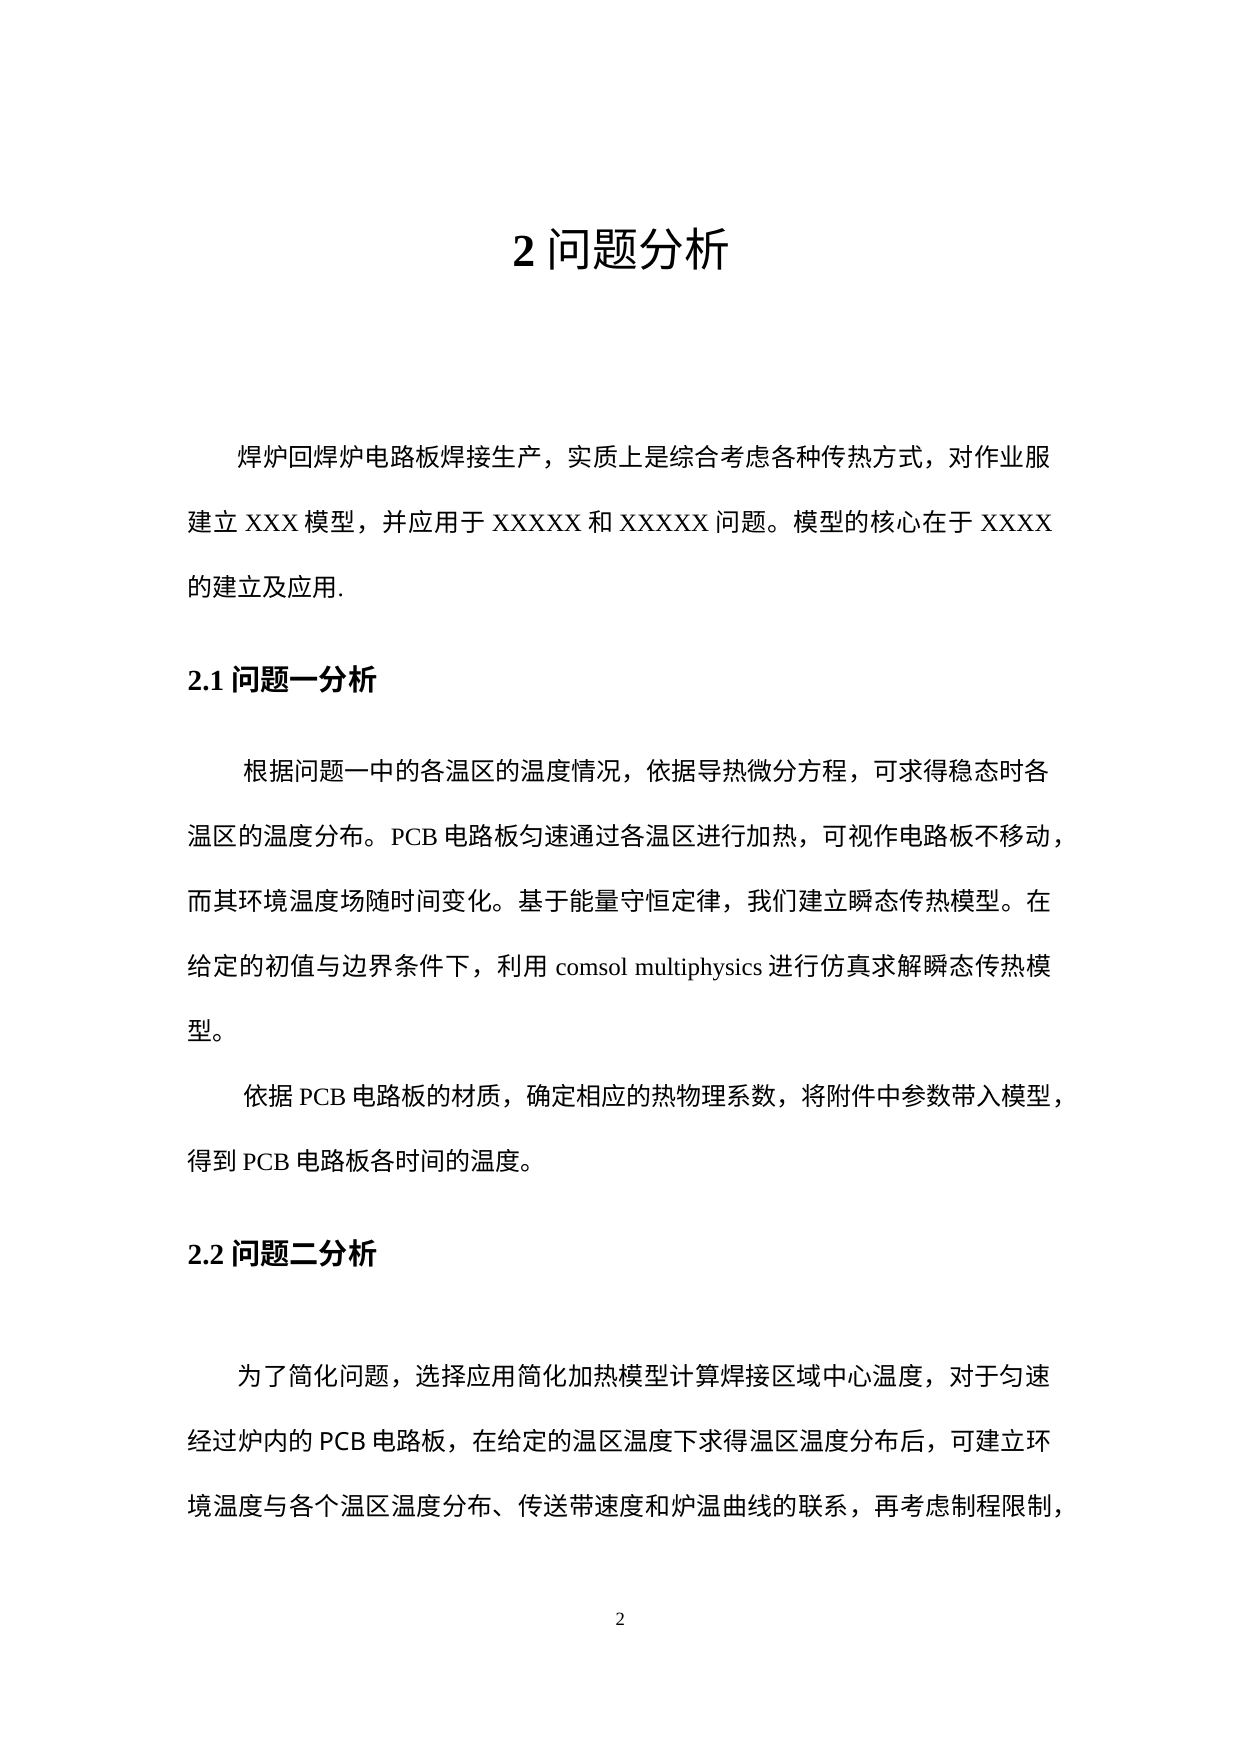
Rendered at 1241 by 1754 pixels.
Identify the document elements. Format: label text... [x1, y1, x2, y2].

subtitle 问题二分析 [187, 1219, 1053, 1284]
subtitle 问题分析 [176, 197, 1053, 295]
subtitle 问题一分析 [187, 645, 1053, 710]
text 焊炉回焊炉电路板焊接生产，实质上是综合考虑各种传热方式，对作业服建立XXX模型，并应用于XXXXX和XXXXX问题。模型的核心在于XXXX的建立及应用. [187, 423, 1053, 618]
text 根据问题一中的各温区的温度情况，依据导热微分方程，可求得稳态时各温区的温度分布。PCB电路板匀速通过各温区进行加热，可视作电路板不移动，而其环境温度场随时间变化。基于能量守恒定律，我们建立瞬态传热模型。在给定的初值与边界条件下，利用comsol multiphysics进行仿真求解瞬态传热模型。 [187, 737, 1053, 1062]
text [187, 1342, 1053, 1537]
text 依据PCB电路板的材质，确定相应的热物理系数，将附件中参数带入模型，得到PCB电路板各时间的温度。 [187, 1062, 1053, 1192]
